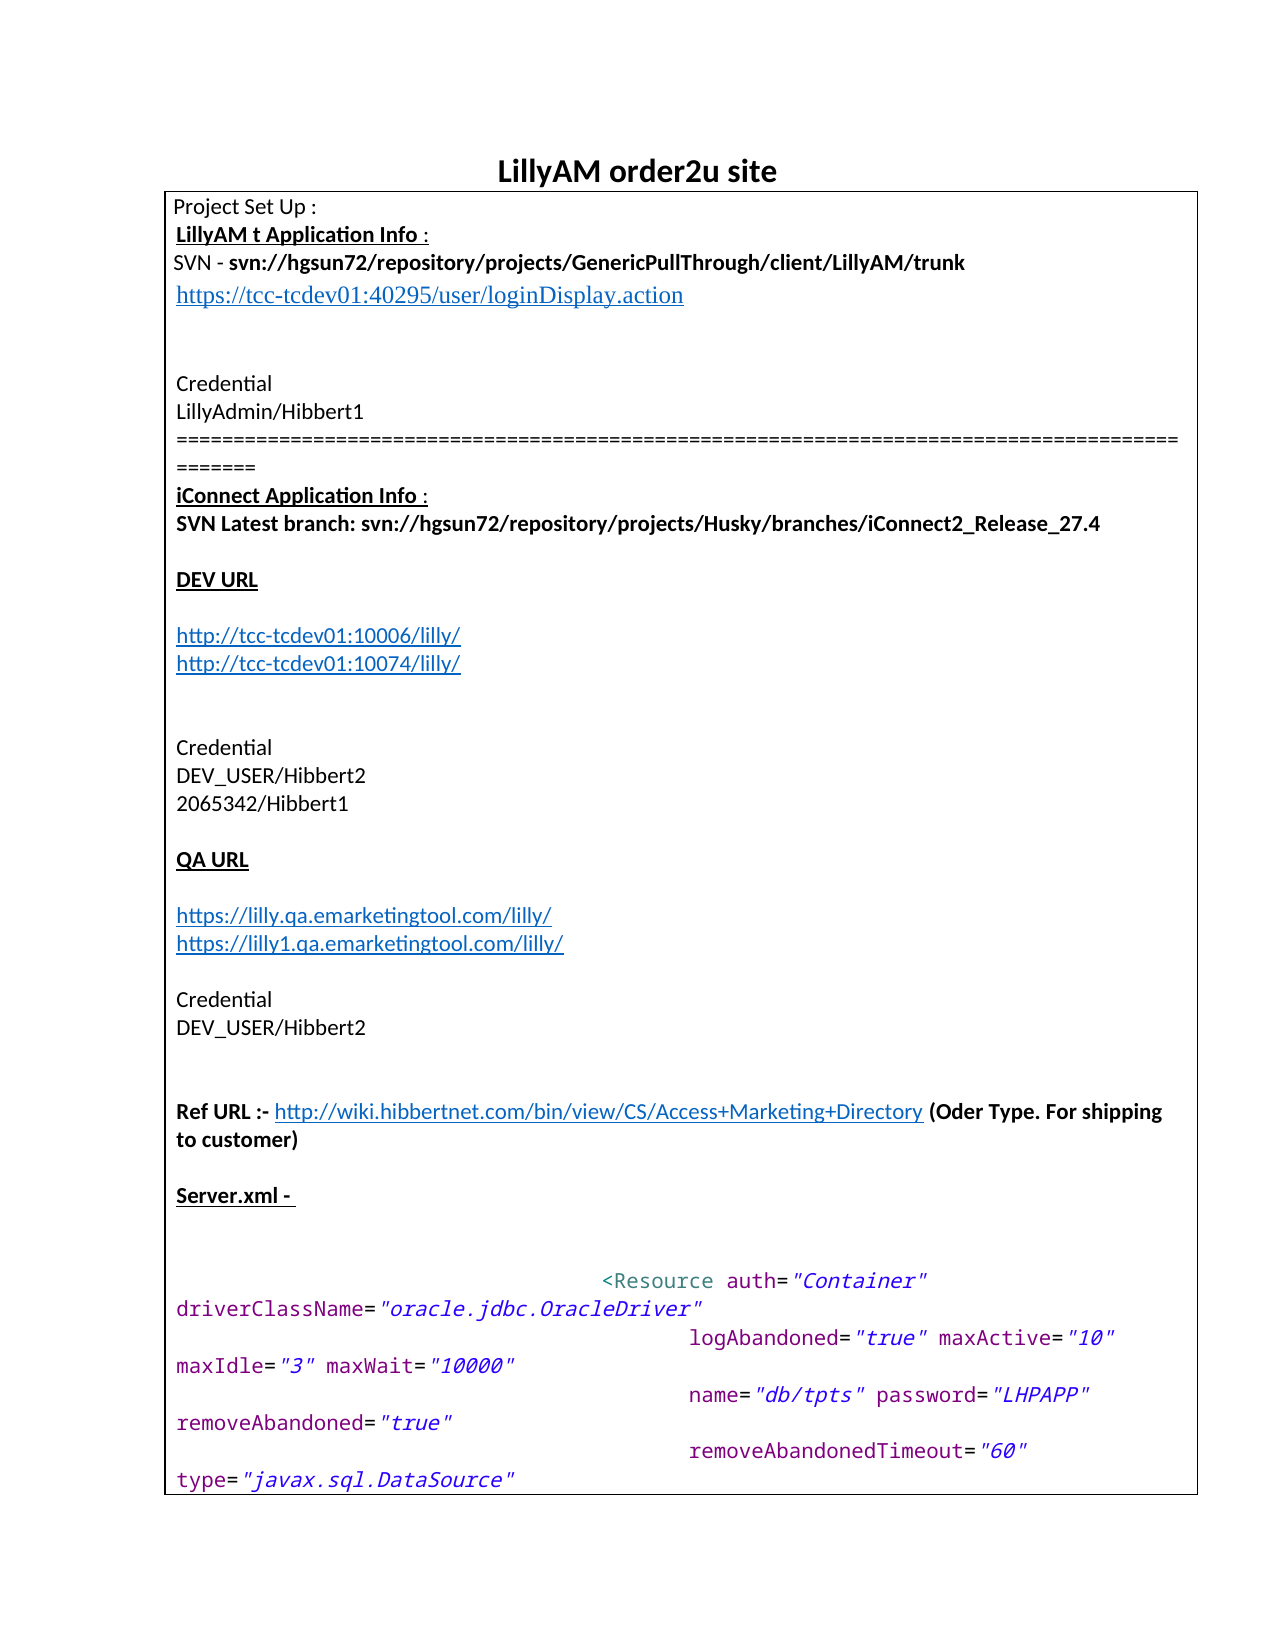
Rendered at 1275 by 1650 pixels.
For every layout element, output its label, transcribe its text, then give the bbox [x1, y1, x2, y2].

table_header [166, 192, 1197, 1493]
text LillyAM order2u site [150, 150, 1125, 191]
